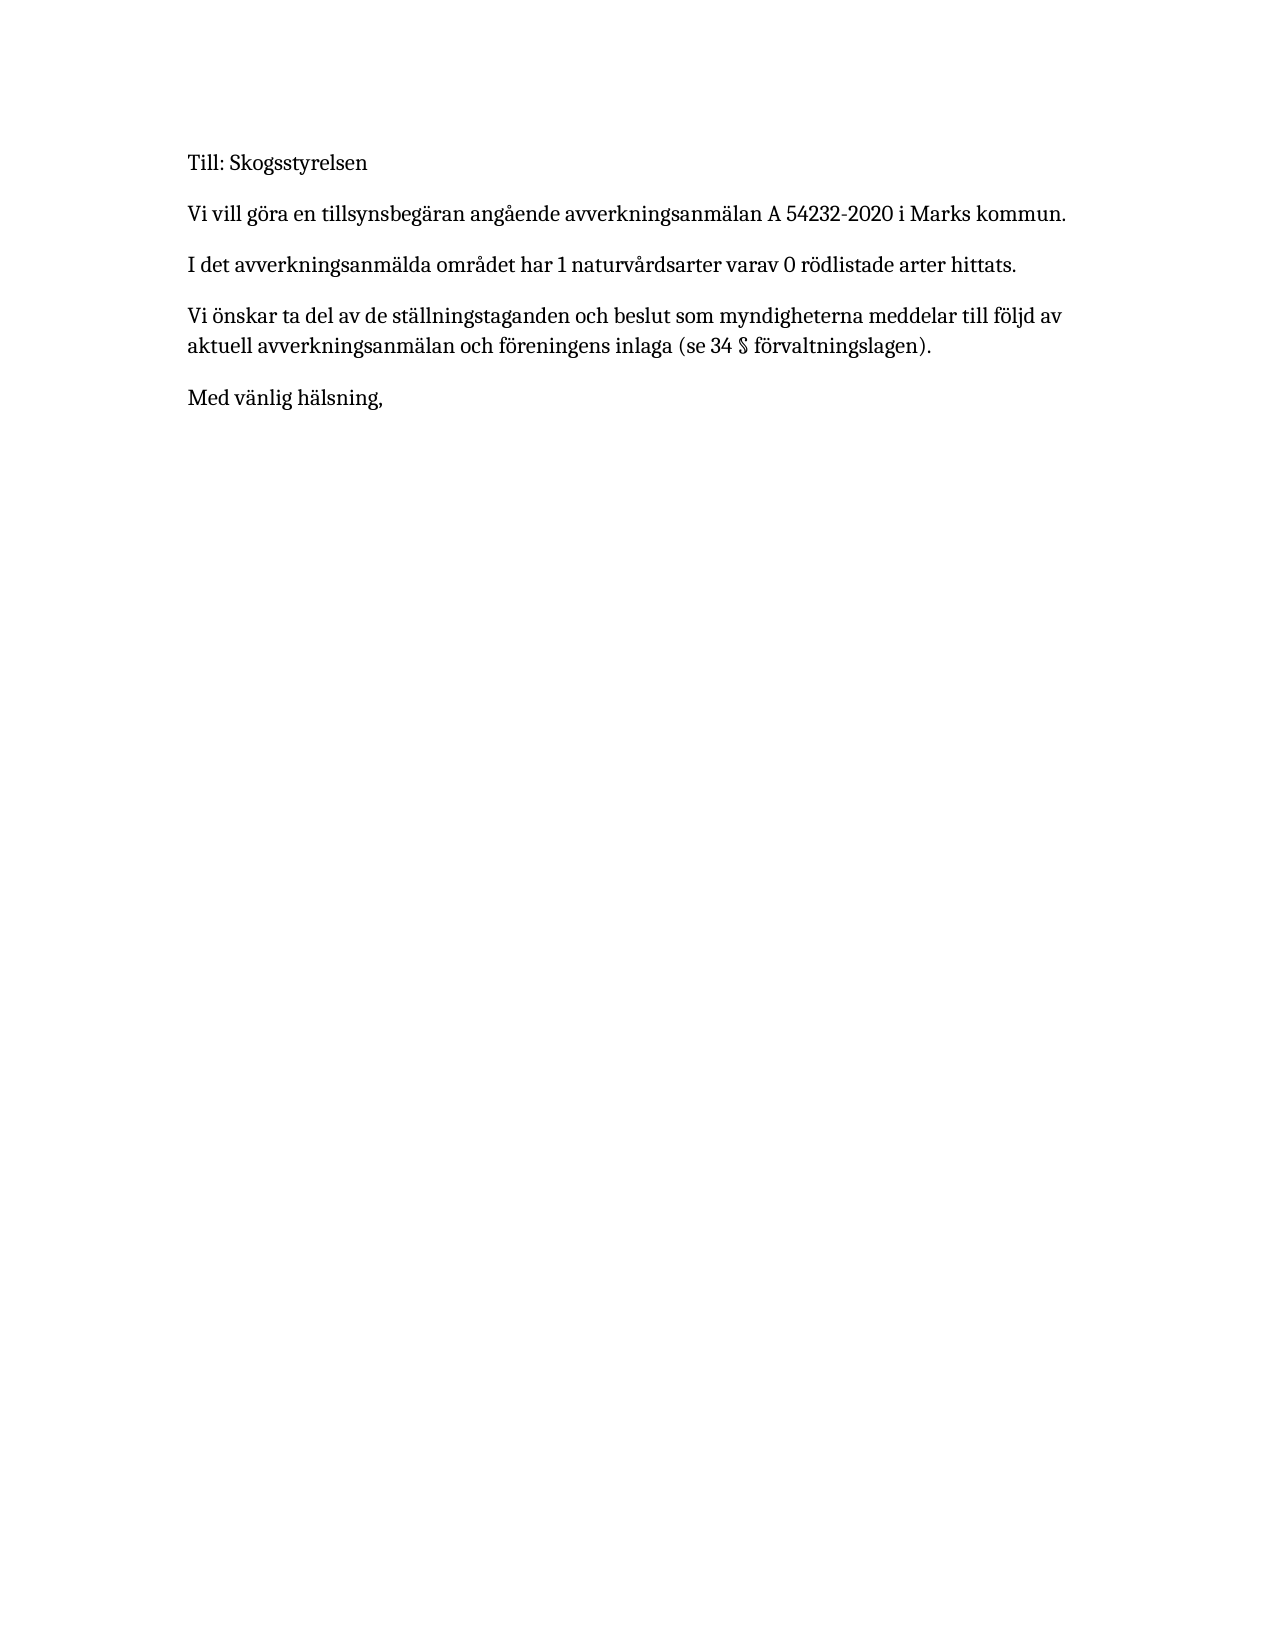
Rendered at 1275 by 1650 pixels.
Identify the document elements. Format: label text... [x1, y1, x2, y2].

text Till: Skogsstyrelsen [187, 150, 1087, 176]
text Med vänlig hälsning, [187, 384, 1087, 441]
text Vi vill göra en tillsynsbegäran angående avverkningsanmälan A 54232-2020 i Marks kommun. [187, 201, 1087, 227]
text Vi önskar ta del av de ställningstaganden och beslut som myndigheterna meddelar till följd av aktuell avverkningsanmälan och föreningens inlaga (se 34 § förvaltningslagen). [187, 303, 1087, 360]
text I det avverkningsanmälda området har 1 naturvårdsarter varav 0 rödlistade arter hittats. [187, 252, 1087, 278]
